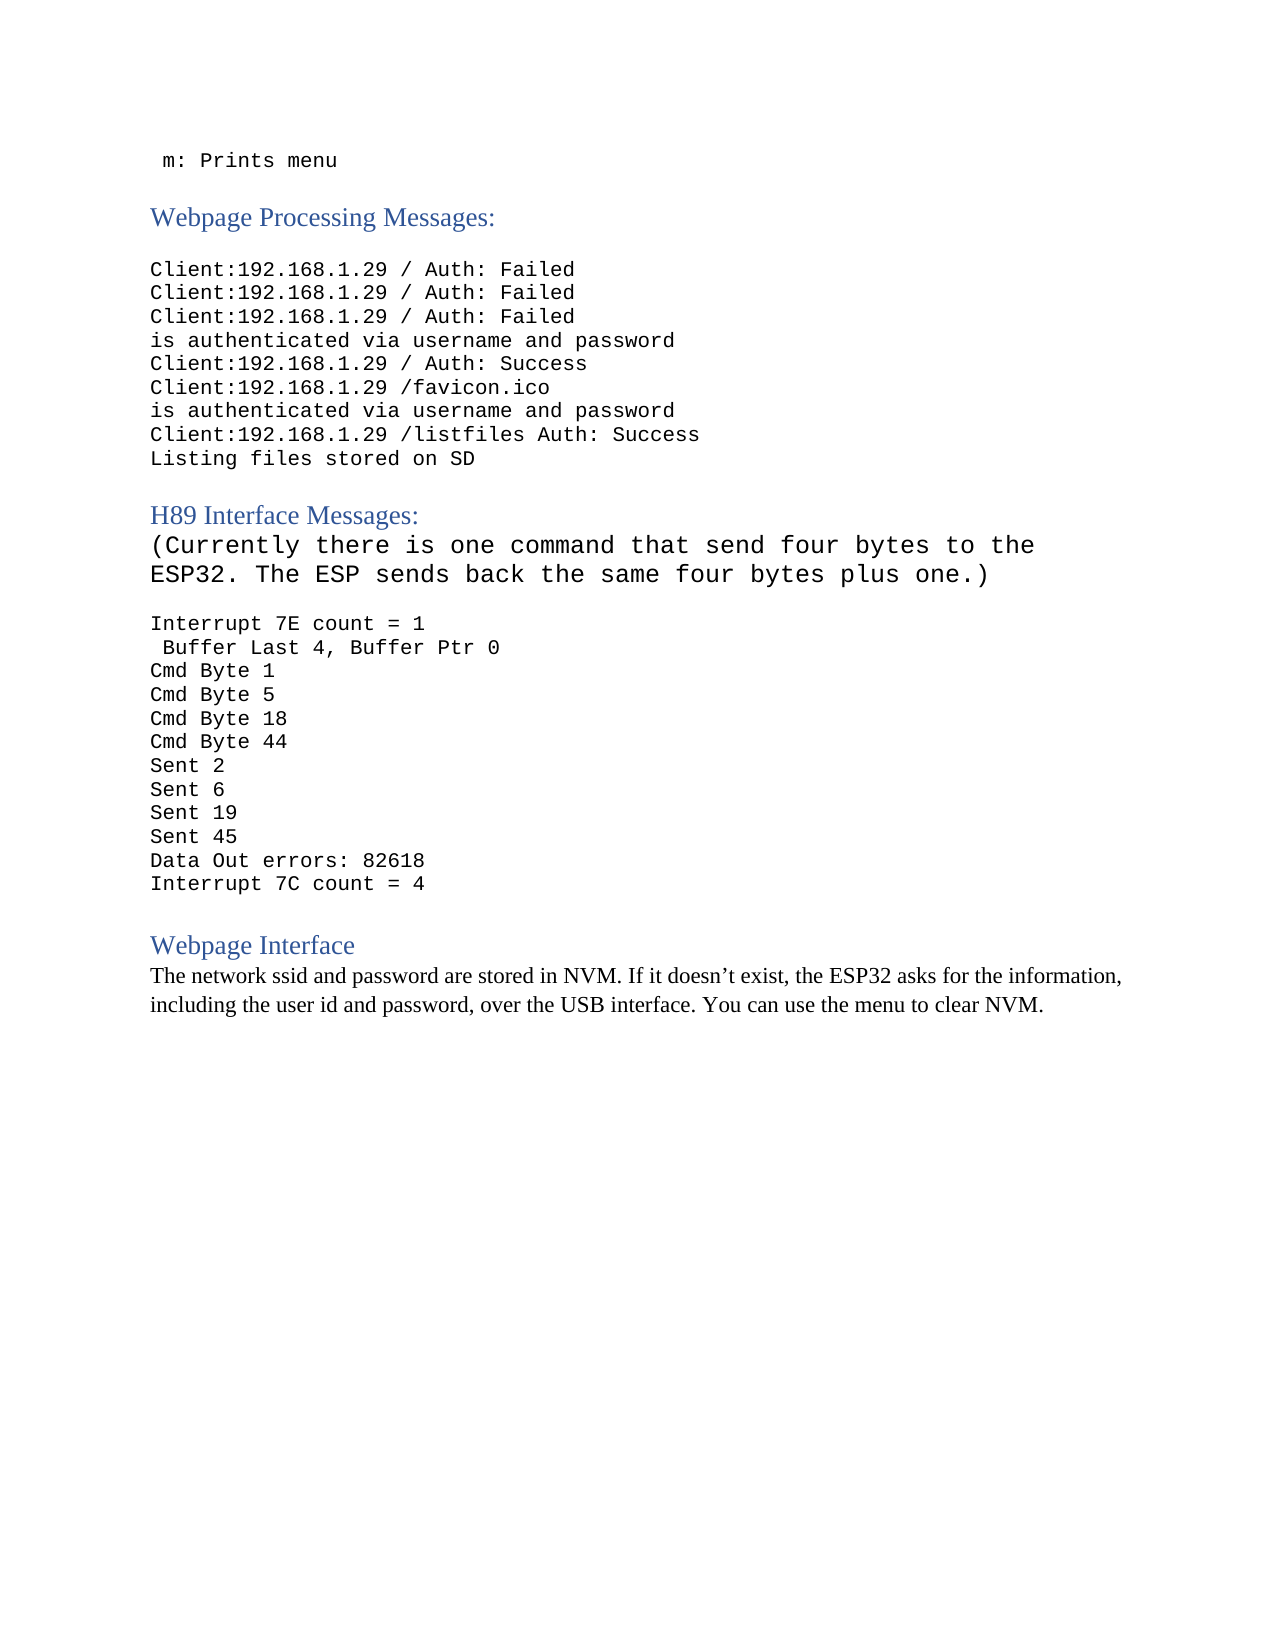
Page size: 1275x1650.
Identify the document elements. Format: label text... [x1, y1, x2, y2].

text Interrupt 7C count = 4 [150, 873, 1125, 897]
text Client:192.168.1.29 / Auth: Success [150, 353, 1125, 377]
text Client:192.168.1.29 / Auth: Failed [150, 306, 1125, 329]
subtitle Webpage Interface [150, 929, 1125, 960]
text Cmd Byte 18 [150, 708, 1125, 731]
text Sent 6 [150, 779, 1125, 802]
text Cmd Byte 44 [150, 731, 1125, 755]
text Cmd Byte 1 [150, 660, 1125, 684]
text Client:192.168.1.29 /listfiles Auth: Success [150, 424, 1125, 448]
text Sent 2 [150, 755, 1125, 779]
text Data Out errors: 82618 [150, 849, 1125, 873]
text Client:192.168.1.29 / Auth: Failed [150, 282, 1125, 306]
text Sent 45 [150, 826, 1125, 849]
text (Currently there is one command that send four bytes to the ESP32. The ESP sends back the same four bytes plus one.) [150, 533, 1125, 589]
subtitle Webpage Processing Messages: [150, 201, 1125, 233]
text Client:192.168.1.29 / Auth: Failed [150, 259, 1125, 282]
text Cmd Byte 5 [150, 684, 1125, 708]
text Listing files stored on SD [150, 448, 1125, 471]
text Buffer Last 4, Buffer Ptr 0 [150, 637, 1125, 660]
text Sent 19 [150, 802, 1125, 826]
subtitle H89 Interface Messages: [150, 499, 1125, 530]
text Interrupt 7E count = 1 [150, 613, 1125, 637]
text m: Prints menu [150, 150, 1125, 174]
text is authenticated via username and password [150, 329, 1125, 353]
text Client:192.168.1.29 /favicon.ico [150, 377, 1125, 401]
text The network ssid and password are stored in NVM. If it doesn’t exist, the ESP32 asks for the information, including the user id and password, over the USB interface. You can use the menu to clear NVM. [150, 962, 1125, 1017]
text is authenticated via username and password [150, 401, 1125, 424]
